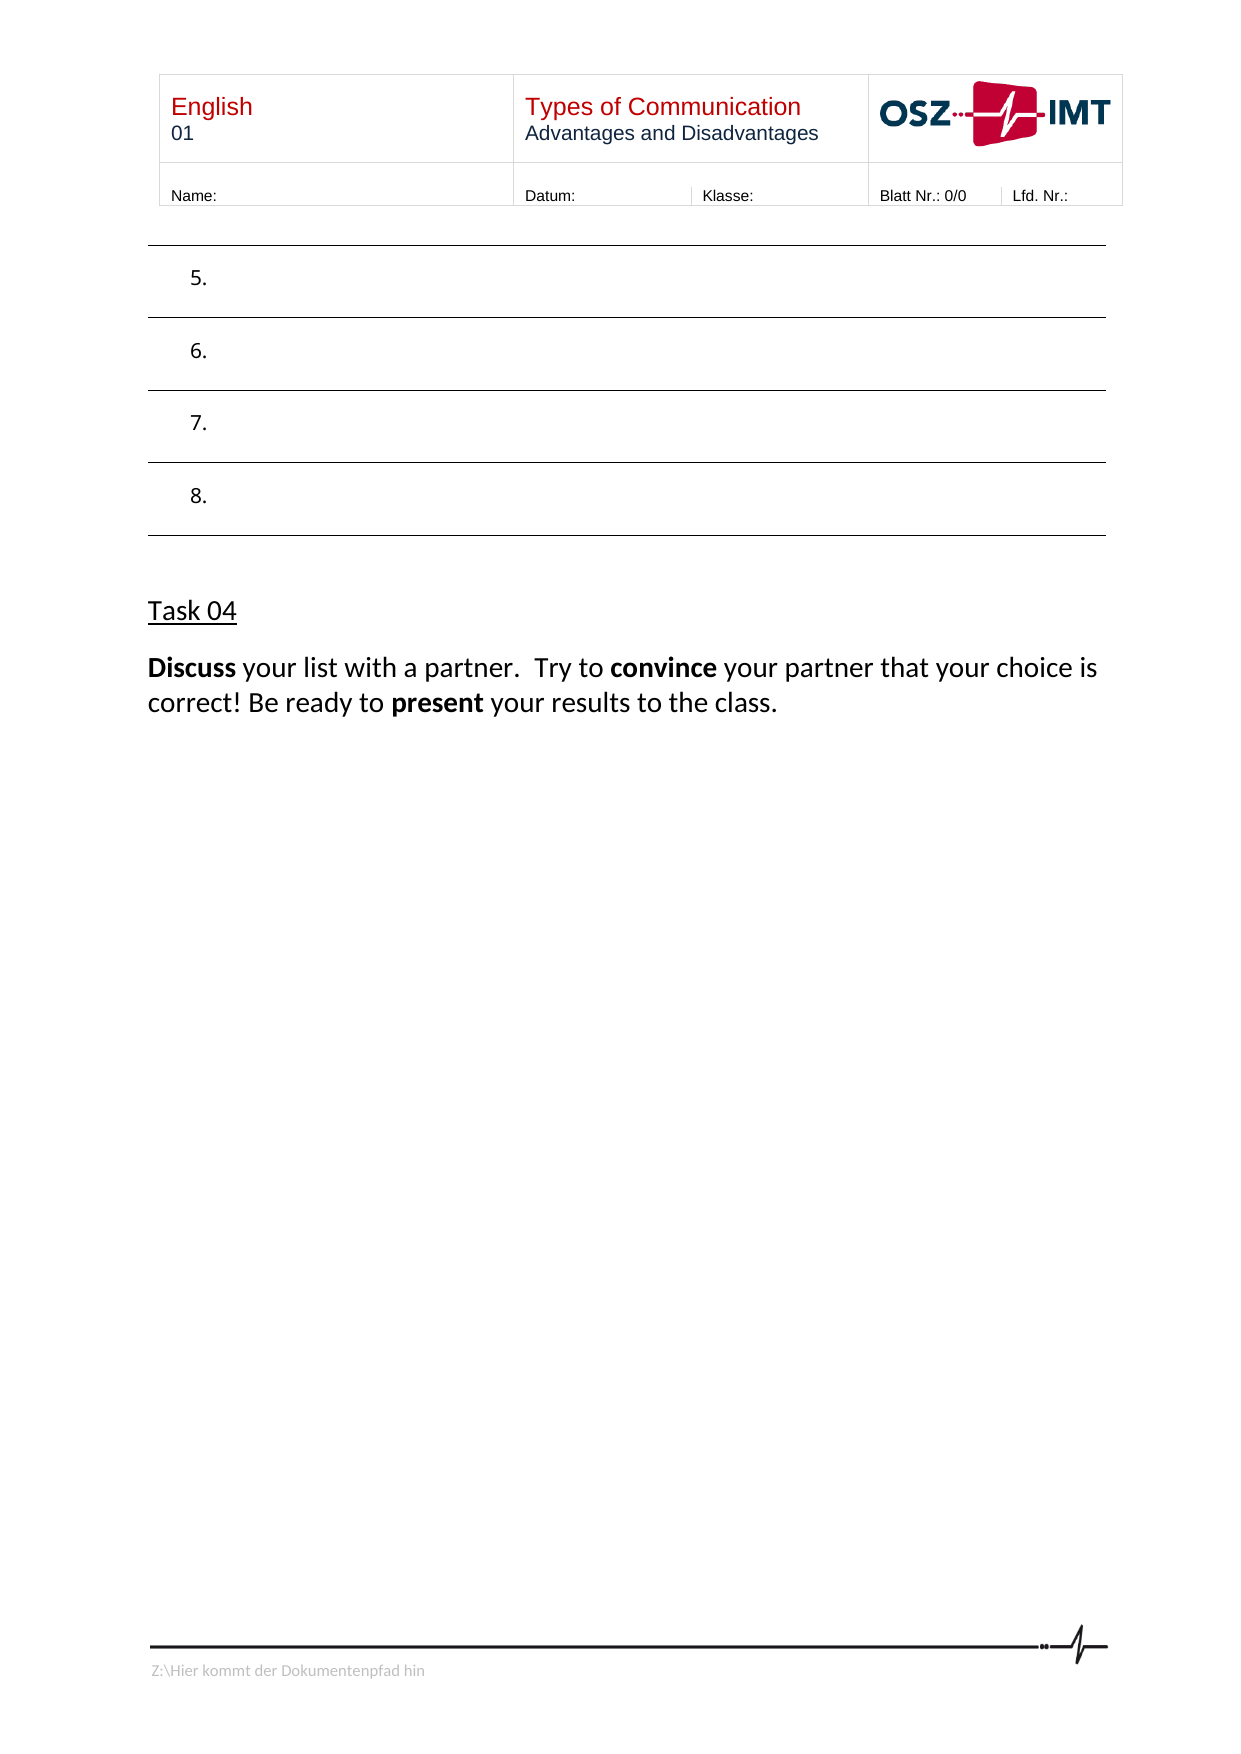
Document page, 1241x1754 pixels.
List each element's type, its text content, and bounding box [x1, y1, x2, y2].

text Discuss your list with a partner. Try to convince your partner that your choice is correct! Be ready to present your results to the class. [148, 649, 1107, 720]
picture [150, 1623, 1114, 1665]
table_cell [148, 463, 203, 535]
text Task 04 [148, 592, 1107, 628]
table_cell [203, 246, 1106, 317]
table_cell [148, 318, 203, 390]
table_cell [148, 246, 203, 317]
table_cell [148, 391, 203, 462]
table_cell [203, 463, 1106, 535]
picture [879, 75, 1111, 152]
picture [887, 107, 901, 120]
table_cell [203, 391, 1106, 462]
table_cell [203, 318, 1106, 390]
